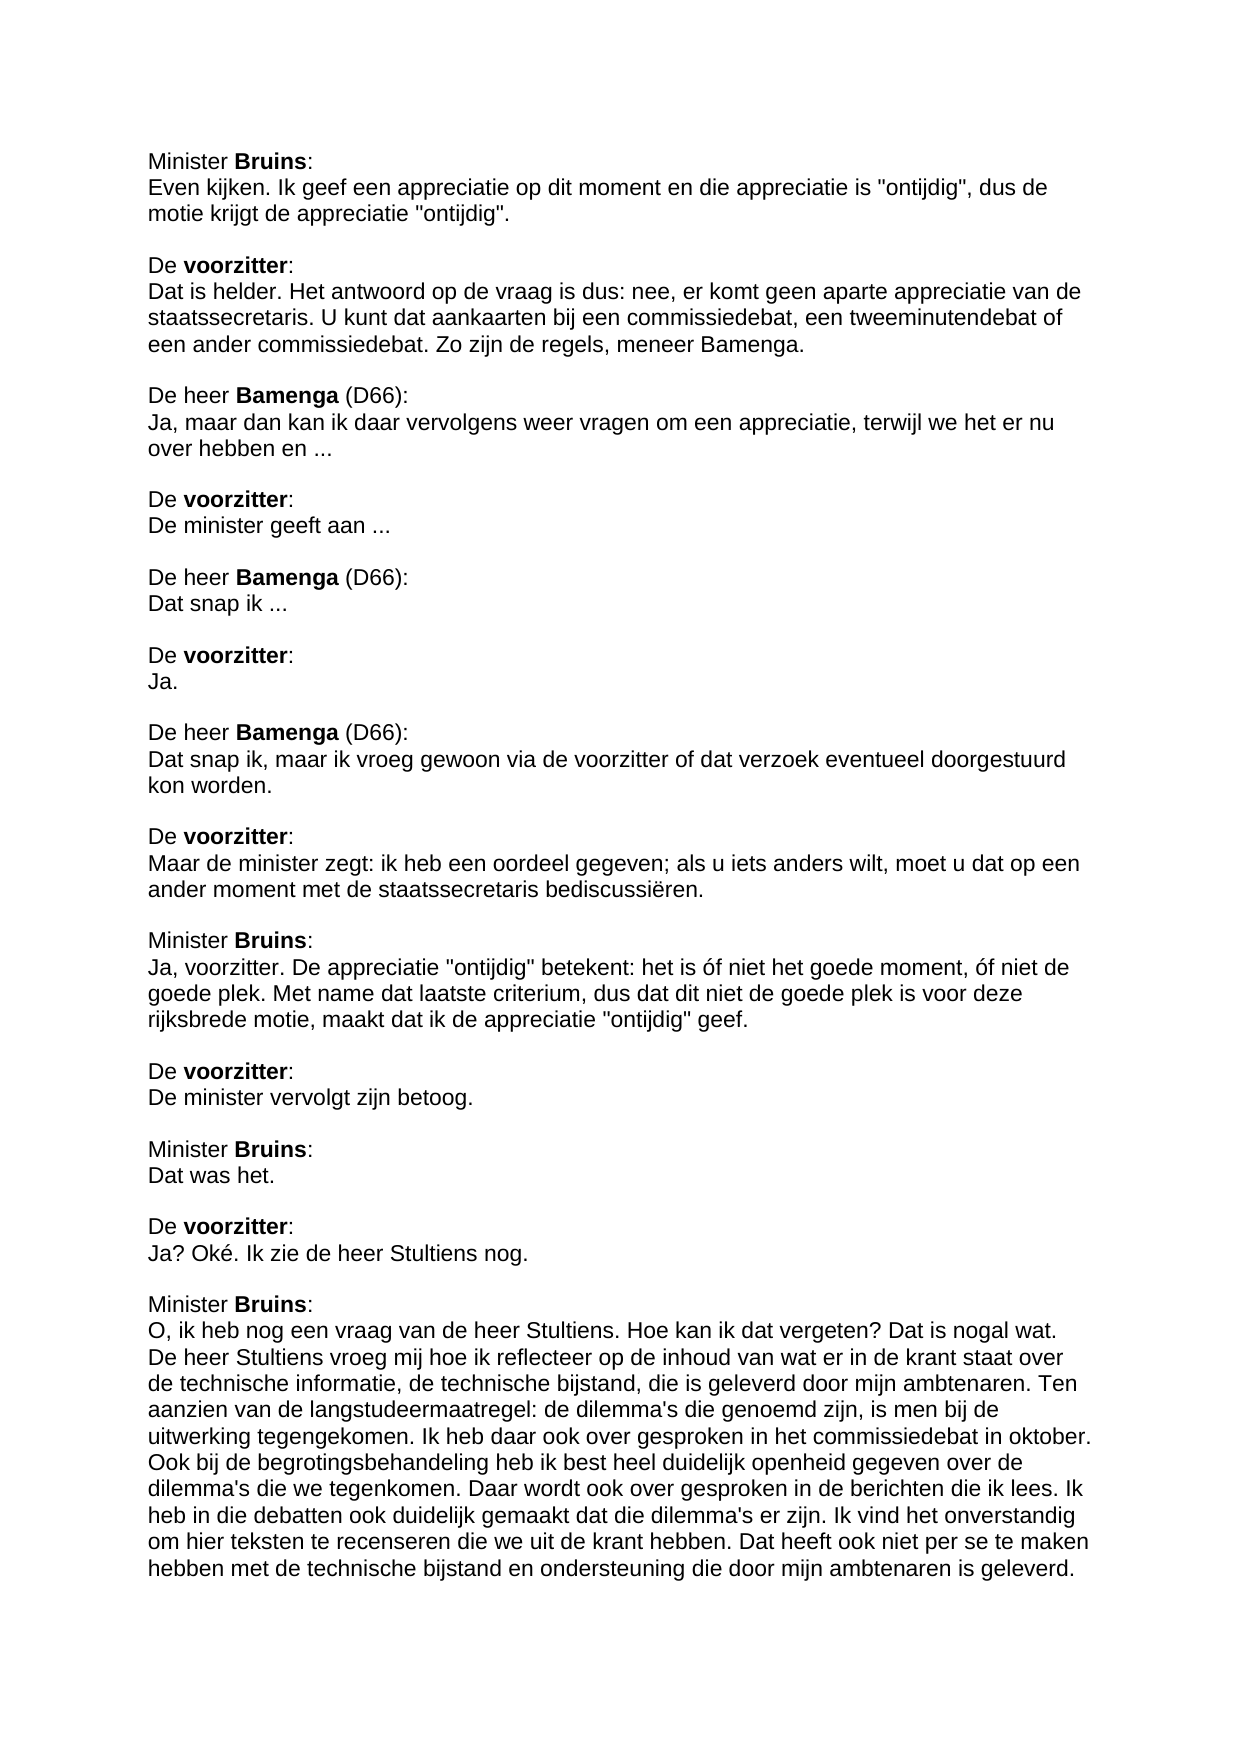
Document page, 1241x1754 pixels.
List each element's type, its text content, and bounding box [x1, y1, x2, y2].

text De voorzitter: Ja? Oké. Ik zie de heer Stultiens nog. [148, 1213, 1093, 1266]
text De voorzitter: Ja. [148, 642, 1093, 694]
text De heer Bamenga (D66): Dat snap ik ... [148, 564, 1093, 617]
text De voorzitter: De minister vervolgt zijn betoog. [148, 1058, 1093, 1111]
text De voorzitter: De minister geeft aan ... [148, 486, 1093, 539]
text De heer Bamenga (D66): Ja, maar dan kan ik daar vervolgens weer vragen om een appreciatie, terwijl we het er nu over hebben en ... [148, 382, 1093, 461]
text De heer Bamenga (D66): Dat snap ik, maar ik vroeg gewoon via de voorzitter of dat verzoek eventueel doorgestuurd kon worden. [148, 719, 1093, 798]
text De voorzitter: Dat is helder. Het antwoord op de vraag is dus: nee, er komt geen aparte appreciatie van de staatssecretaris. U kunt dat aankaarten bij een commissiedebat, een tweeminutendebat of een ander commissiedebat. Zo zijn de regels, meneer Bamenga. [148, 252, 1093, 357]
text Minister Bruins: Even kijken. Ik geef een appreciatie op dit moment en die appreciatie is "ontijdig", dus de motie krijgt de appreciatie "ontijdig". [148, 148, 1093, 227]
text Minister Bruins: Dat was het. [148, 1136, 1093, 1188]
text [148, 1291, 1093, 1581]
text Minister Bruins: Ja, voorzitter. De appreciatie "ontijdig" betekent: het is óf niet het goede moment, óf niet de goede plek. Met name dat laatste criterium, dus dat dit niet de goede plek is voor deze rijksbrede motie, maakt dat ik de appreciatie "ontijdig" geef. [148, 927, 1093, 1033]
text De voorzitter: Maar de minister zegt: ik heb een oordeel gegeven; als u iets anders wilt, moet u dat op een ander moment met de staatssecretaris bediscussiëren. [148, 823, 1093, 902]
